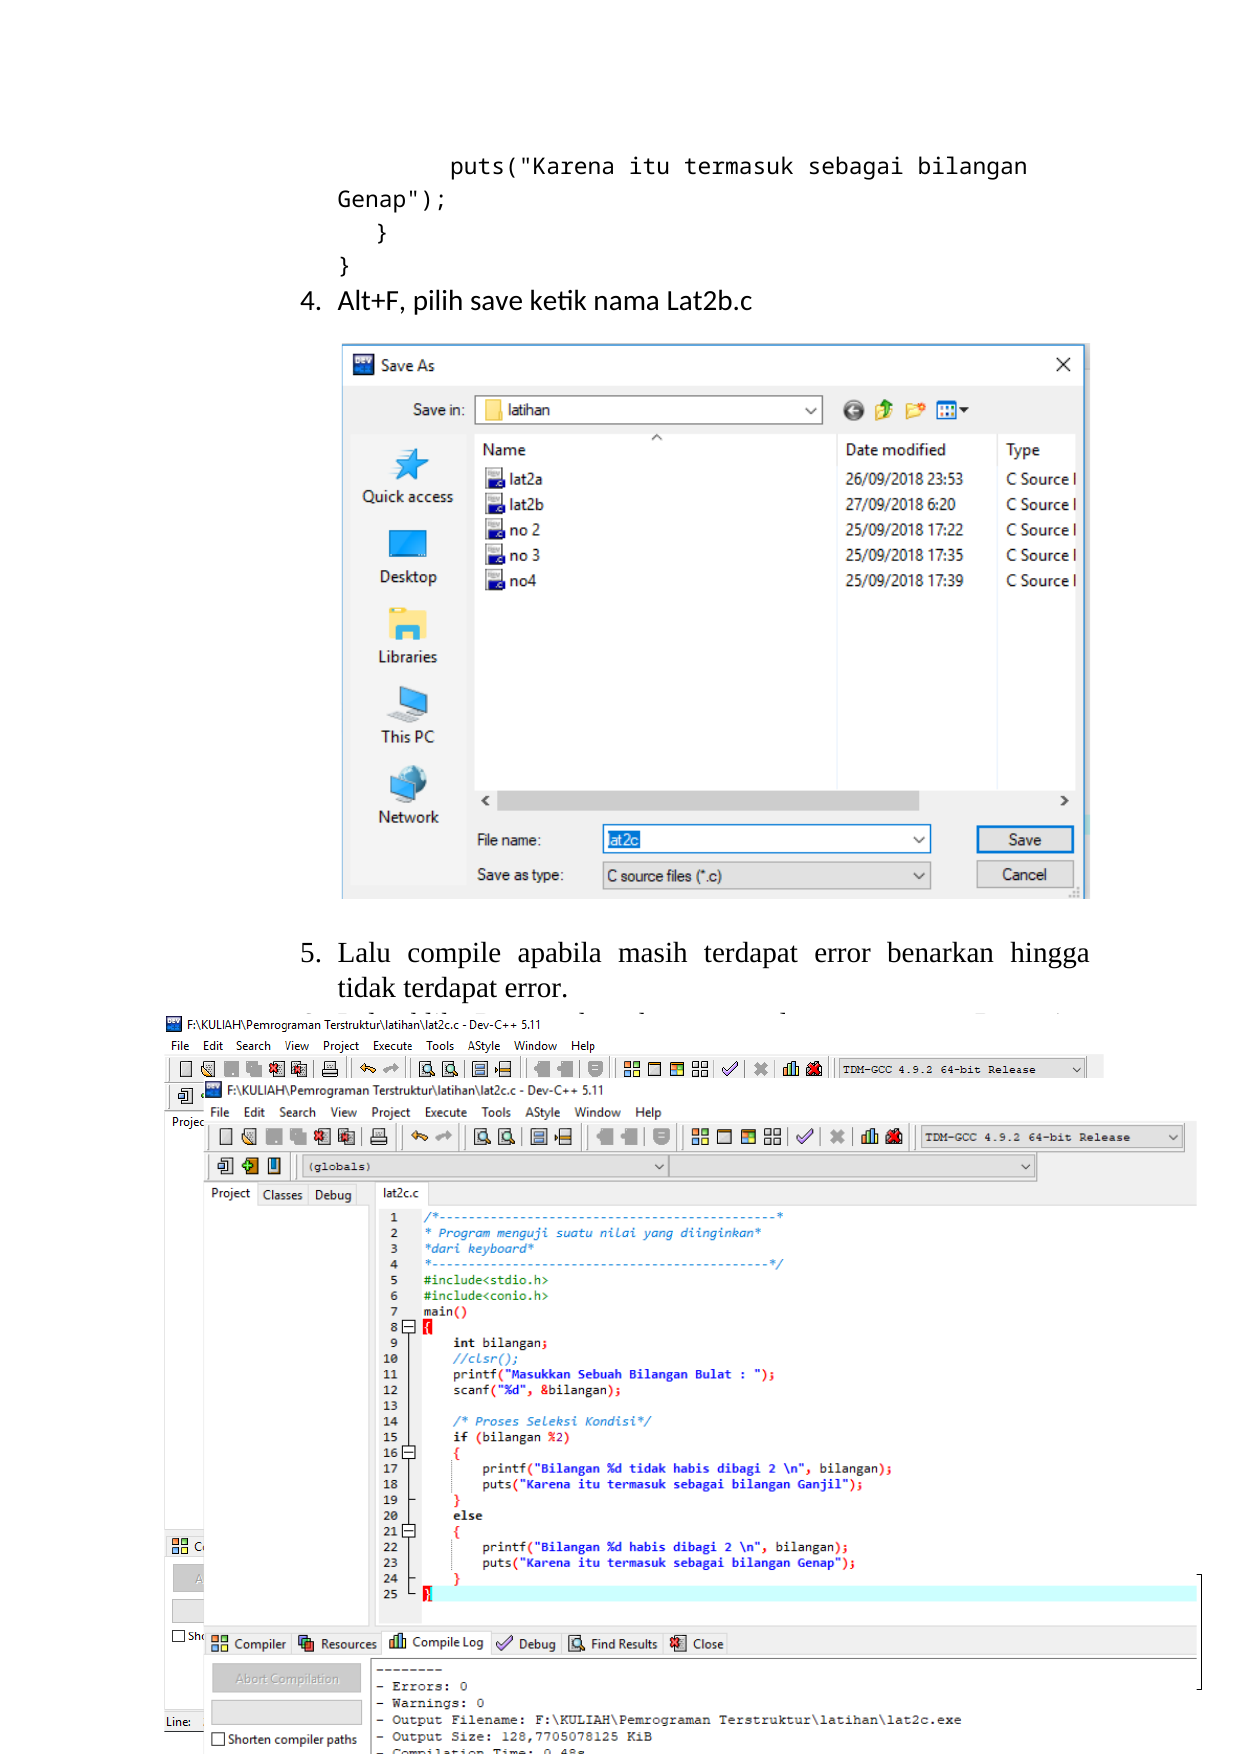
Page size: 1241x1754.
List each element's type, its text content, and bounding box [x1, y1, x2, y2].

list } [337, 216, 1090, 247]
list } [337, 249, 1090, 281]
list puts("Karena itu termasuk sebagai bilangan Genap"); [337, 150, 1090, 214]
list Lalu compile apabila masih terdapat error benarkan hingga tidak terdapat error. [300, 935, 1090, 1004]
picture [164, 1014, 1197, 1754]
picture [341, 343, 1091, 899]
list Alt+F, pilih save ketik nama Lat2b.c [300, 282, 1090, 318]
